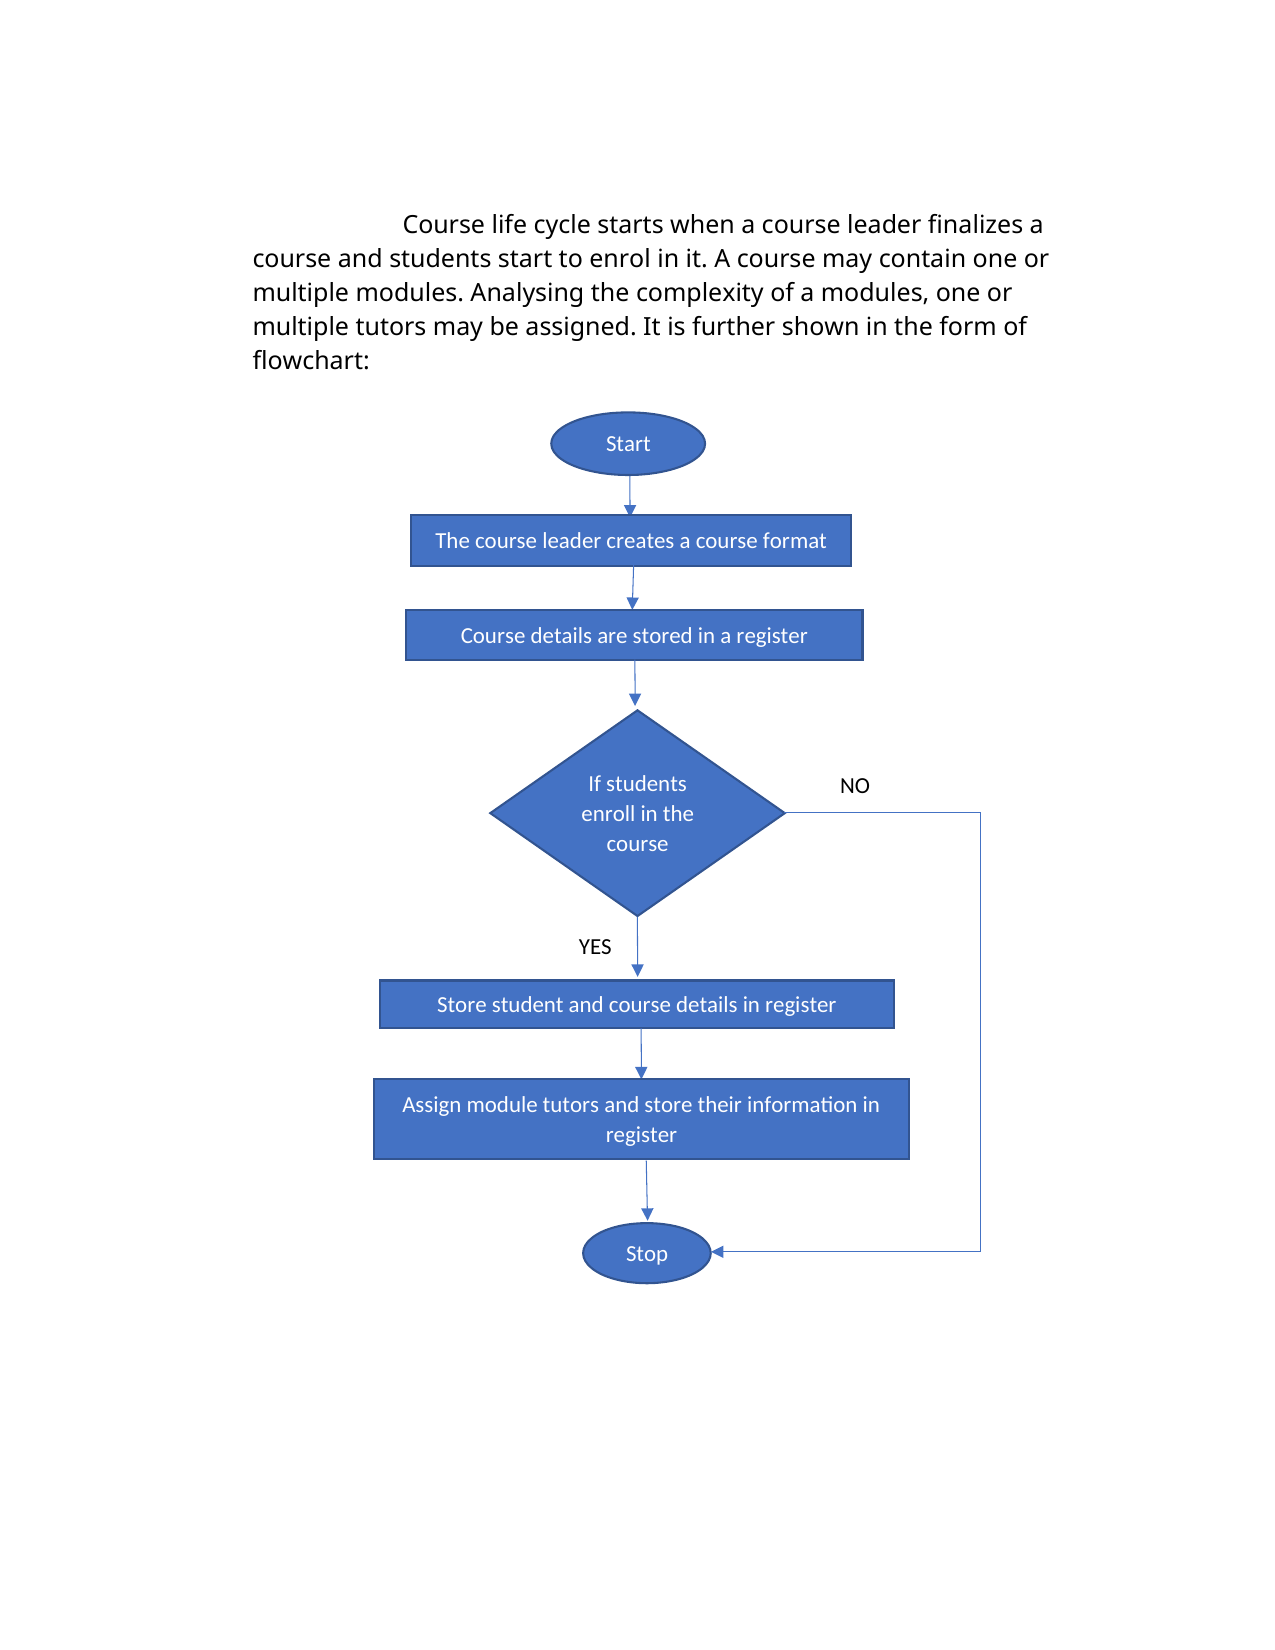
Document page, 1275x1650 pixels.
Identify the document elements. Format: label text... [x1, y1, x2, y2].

title Course life cycle starts when a course leader finalizes a course and students start to enrol in it. A course may contain one or multiple modules. Analysing the complexity of a modules, one or multiple tutors may be assigned. It is further shown in the form of flowchart: [252, 207, 1098, 377]
